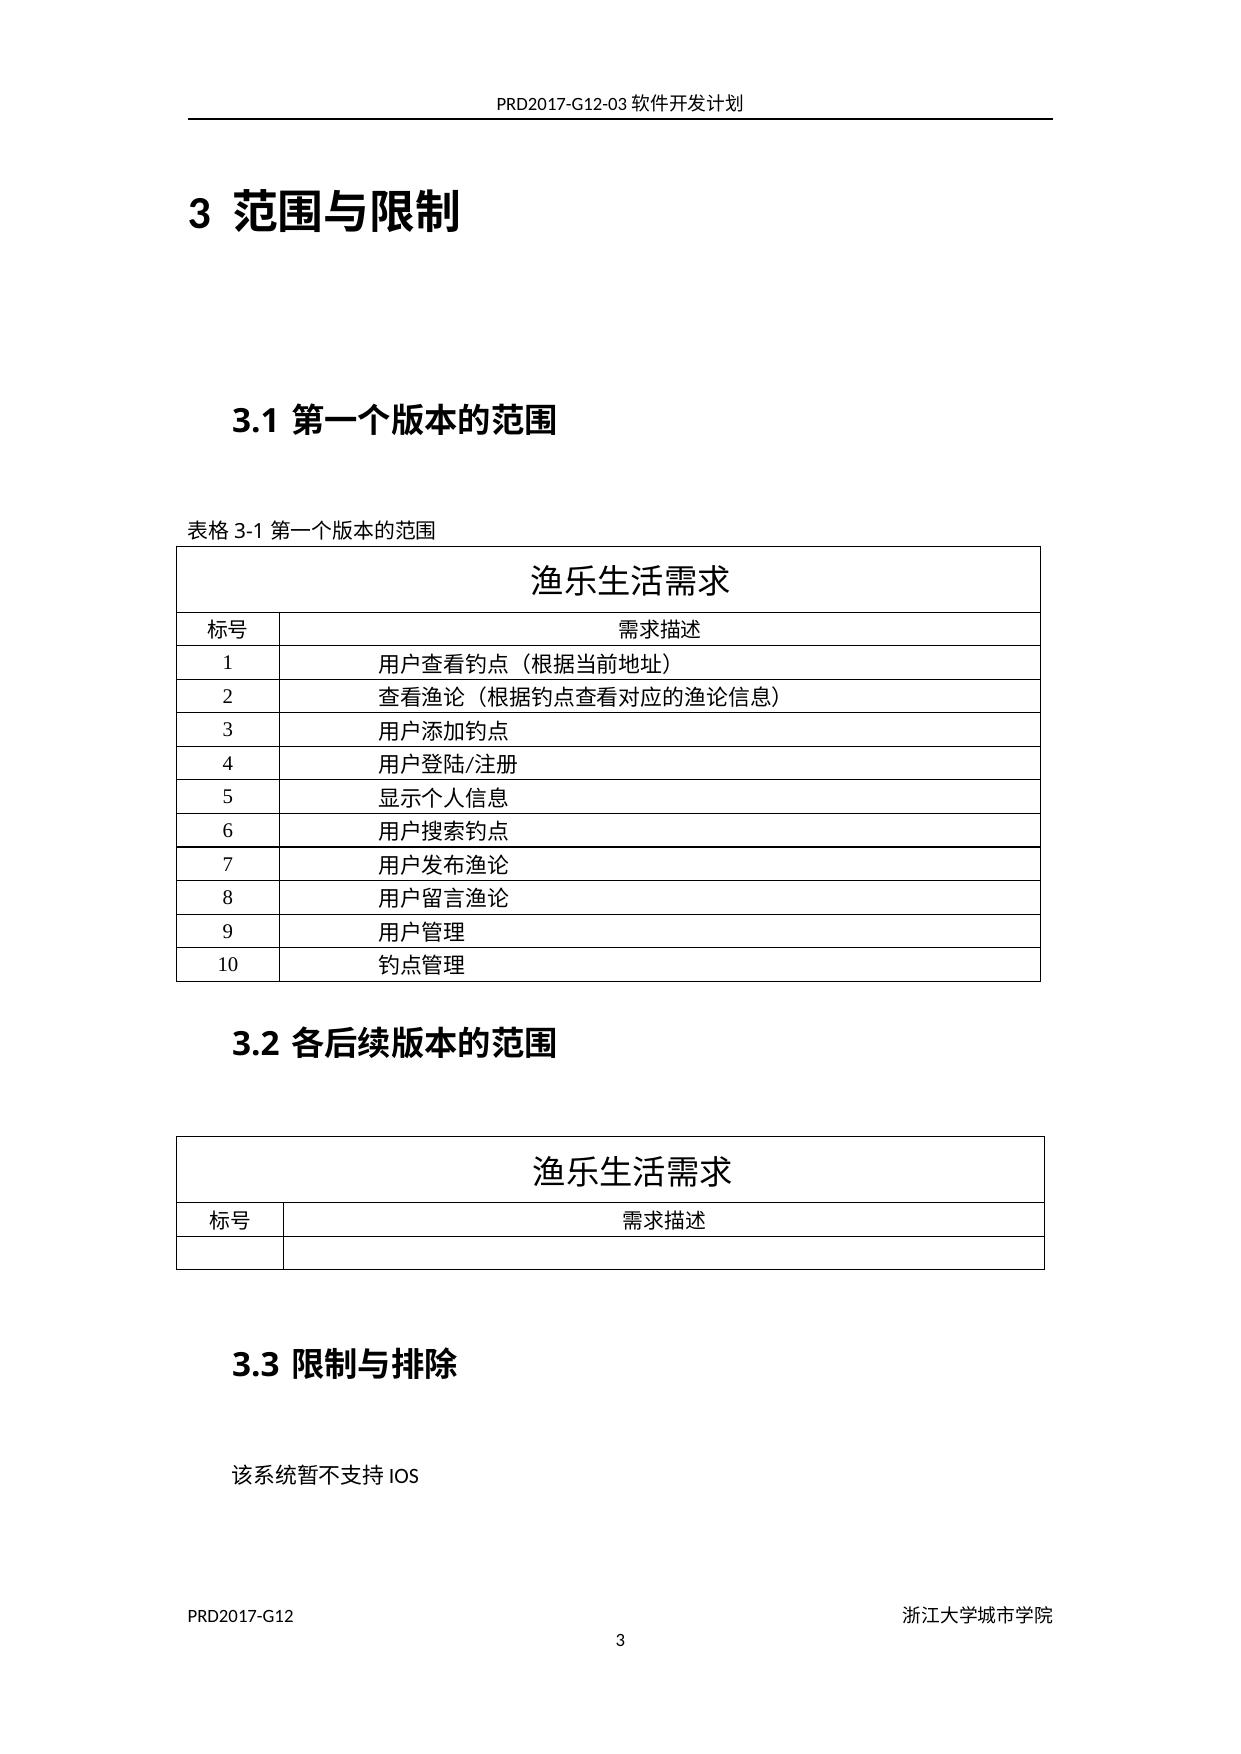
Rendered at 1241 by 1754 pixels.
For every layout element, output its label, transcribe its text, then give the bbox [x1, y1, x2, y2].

table_cell 用户发布渔论 [280, 848, 1040, 880]
table_cell 5 [177, 780, 279, 813]
table_cell [284, 1237, 1044, 1269]
table_cell 查看渔论（根据钓点查看对应的渔论信息） [280, 680, 1040, 712]
table_cell 用户留言渔论 [280, 881, 1040, 913]
table_cell 6 [177, 814, 279, 846]
subtitle 第一个版本的范围 [232, 386, 1053, 451]
table_cell 10 [177, 948, 279, 981]
table_cell 9 [177, 915, 279, 947]
table_cell 用户搜索钓点 [280, 814, 1040, 846]
table_cell 用户登陆/注册 [280, 747, 1040, 779]
text 该系统暂不支持IOS [187, 1457, 1053, 1490]
table_header 渔乐生活需求 [177, 547, 1040, 612]
table_cell 2 [177, 680, 279, 712]
table_cell 用户添加钓点 [280, 713, 1040, 746]
table_cell 显示个人信息 [280, 780, 1040, 813]
table_cell 用户管理 [280, 915, 1040, 947]
table_cell 标号 [177, 1203, 283, 1236]
subtitle 各后续版本的范围 [232, 1009, 1053, 1074]
table_cell 8 [177, 881, 279, 913]
table_cell 4 [177, 747, 279, 779]
table_cell 需求描述 [280, 613, 1040, 645]
table_cell 1 [177, 646, 279, 679]
table_cell 标号 [177, 613, 279, 645]
table_cell 用户查看钓点（根据当前地址） [280, 646, 1040, 679]
table_header 渔乐生活需求 [177, 1137, 1044, 1202]
table_cell 3 [177, 713, 279, 746]
table_cell 需求描述 [284, 1203, 1044, 1236]
table_cell 钓点管理 [280, 948, 1040, 981]
text 表格 3-1 第一个版本的范围 [187, 513, 1053, 546]
subtitle 限制与排除 [232, 1330, 1053, 1395]
table_cell 7 [177, 848, 279, 880]
table_cell [177, 1237, 283, 1269]
subtitle 范围与限制 [187, 160, 1053, 258]
